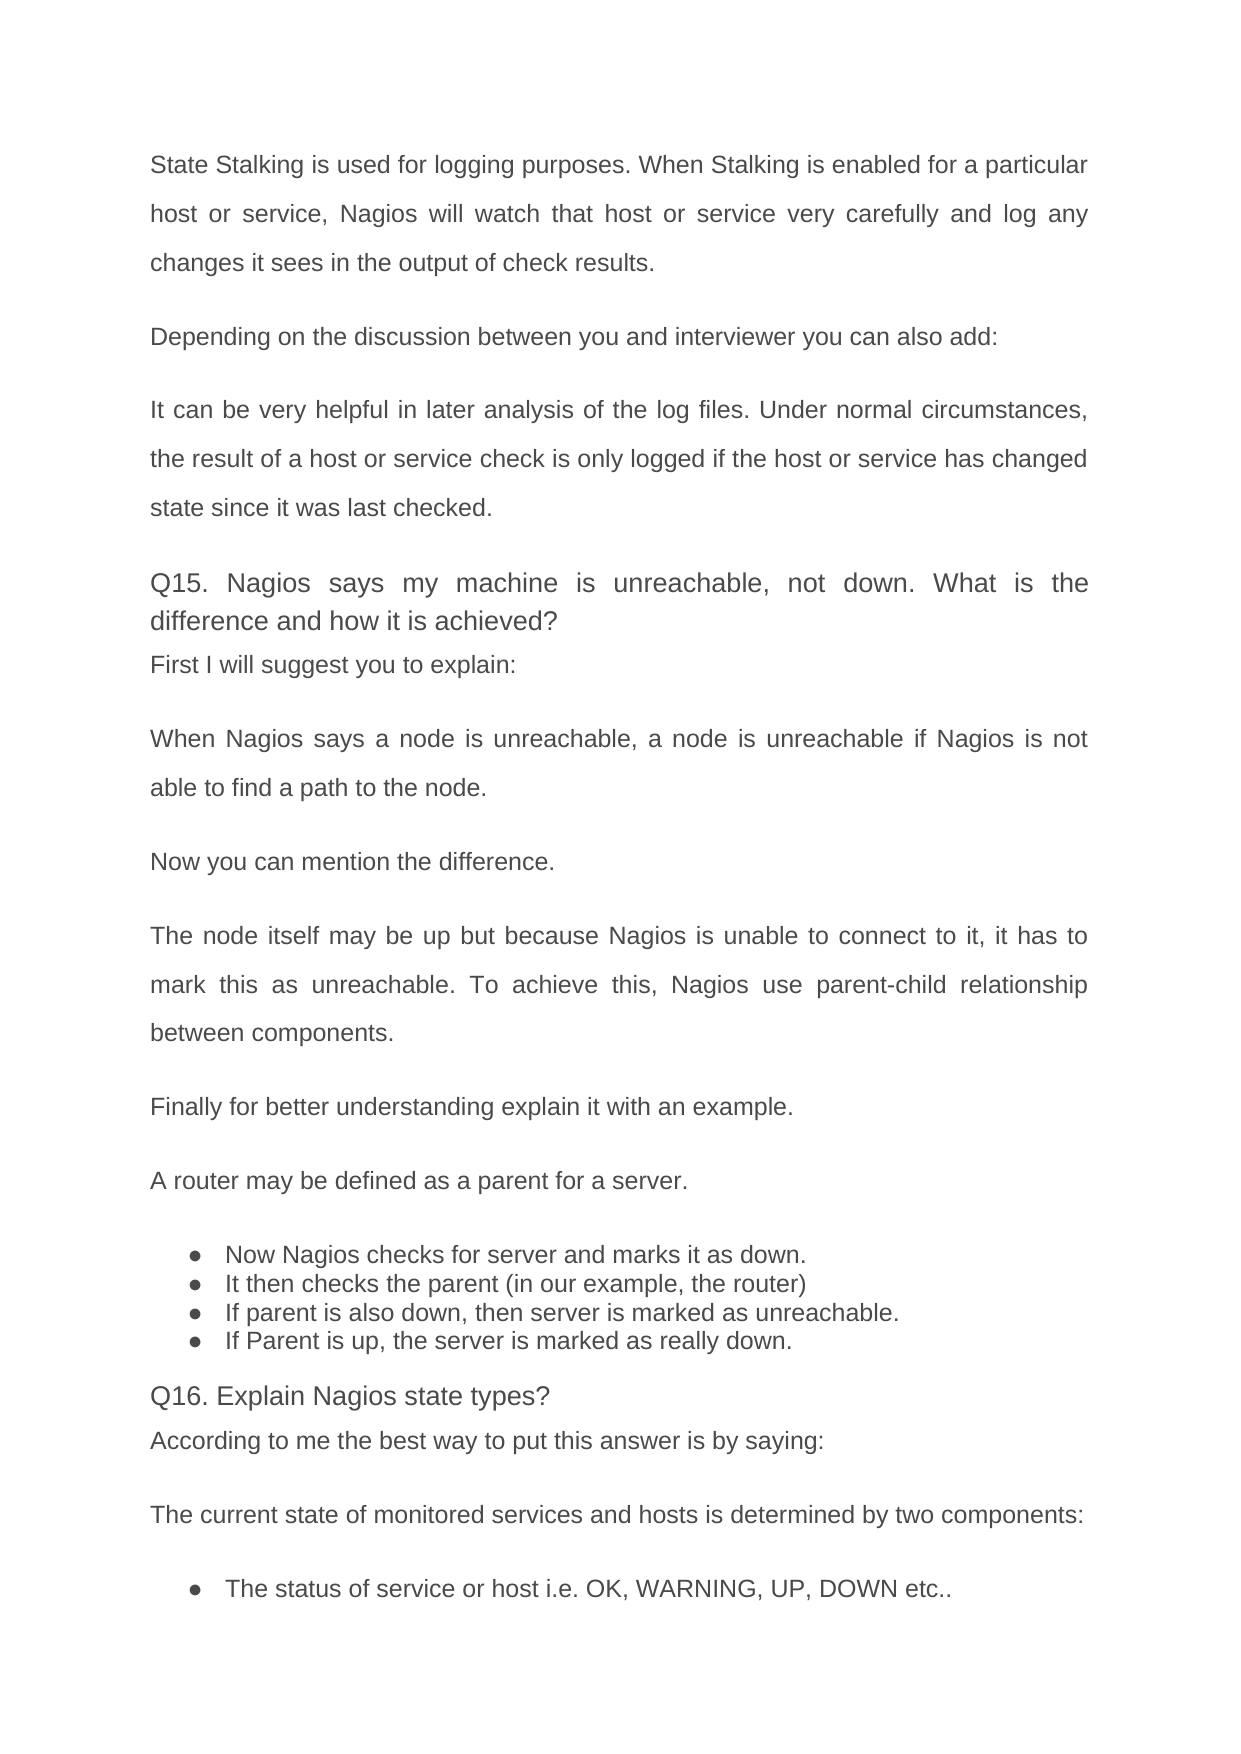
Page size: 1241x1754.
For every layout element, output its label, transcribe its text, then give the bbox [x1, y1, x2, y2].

list It then checks the parent (in our example, the router) [187, 1269, 1090, 1297]
text Now you can mention the difference. [150, 847, 1090, 876]
text A router may be defined as a parent for a server. [150, 1166, 1090, 1195]
text Depending on the discussion between you and interviewer you can also add: [150, 322, 1090, 350]
text When Nagios says a node is unreachable, a node is unreachable if Nagios is not able to find a path to the node. [150, 724, 1090, 802]
list If Parent is up, the server is marked as really down. [187, 1326, 1090, 1355]
text Finally for better understanding explain it with an example. [150, 1092, 1090, 1121]
text It can be very helpful in later analysis of the log files. Under normal circumstances, the result of a host or service check is only logged if the host or service has changed state since it was last checked. [150, 395, 1090, 522]
text The node itself may be up but because Nagios is unable to connect to it, it has to mark this as unreachable. To achieve this, Nagios use parent-child relationship between components. [150, 921, 1090, 1047]
list Now Nagios checks for server and marks it as down. [187, 1240, 1090, 1269]
text The current state of monitored services and hosts is determined by two components: [150, 1500, 1090, 1528]
list If parent is also down, then server is marked as unreachable. [187, 1297, 1090, 1326]
text First I will suggest you to explain: [150, 650, 1090, 679]
subtitle Q15. Nagios says my machine is unreachable, not down. What is the difference and how it is achieved? [150, 567, 1090, 636]
text State Stalking is used for logging purposes. When Stalking is enabled for a particular host or service, Nagios will watch that host or service very carefully and log any changes it sees in the output of check results. [150, 150, 1090, 276]
list The status of service or host i.e. OK, WARNING, UP, DOWN etc.. [187, 1573, 1090, 1602]
subtitle Q16. Explain Nagios state types? [150, 1380, 1090, 1411]
text According to me the best way to put this answer is by saying: [150, 1426, 1090, 1454]
